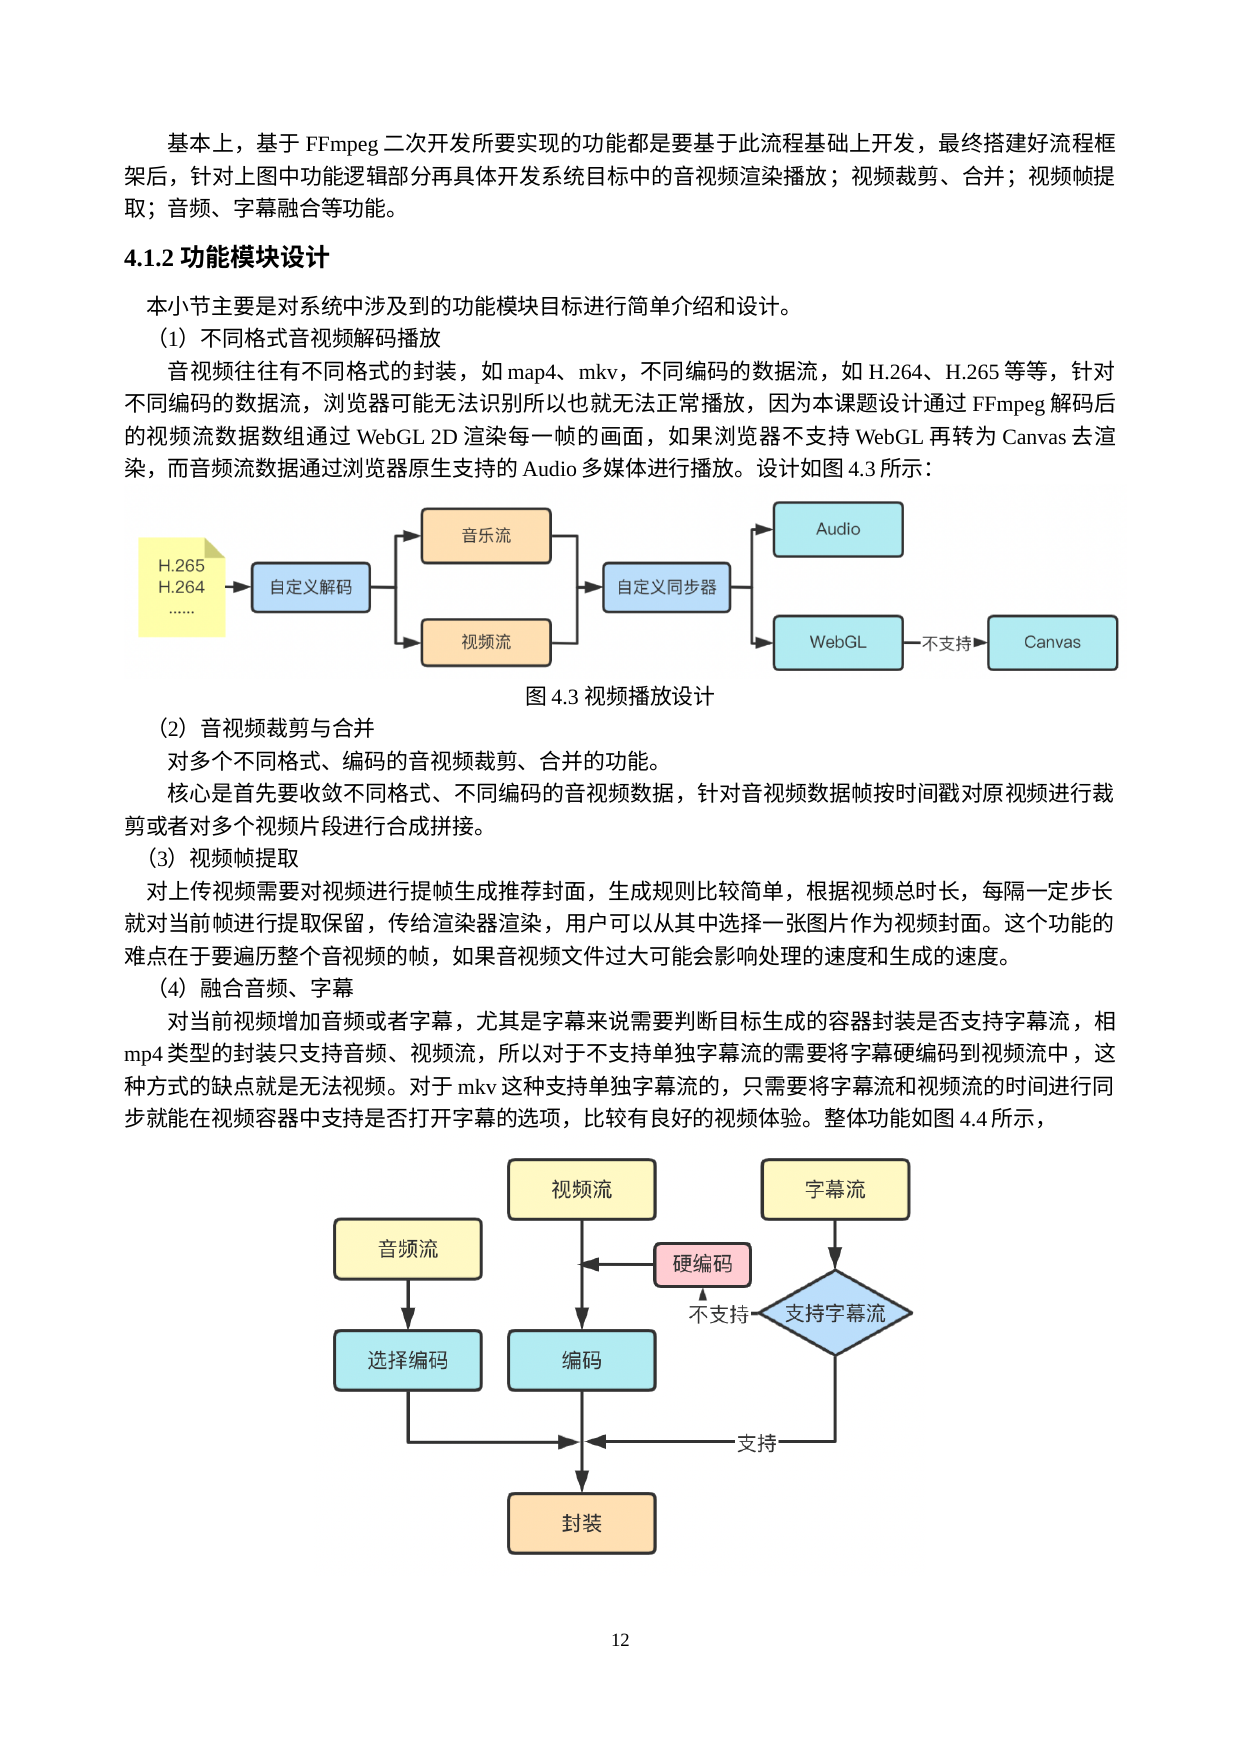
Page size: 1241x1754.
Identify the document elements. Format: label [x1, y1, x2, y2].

table_cell [118, 126, 1122, 1621]
picture [313, 1134, 927, 1576]
picture [123, 484, 1127, 679]
